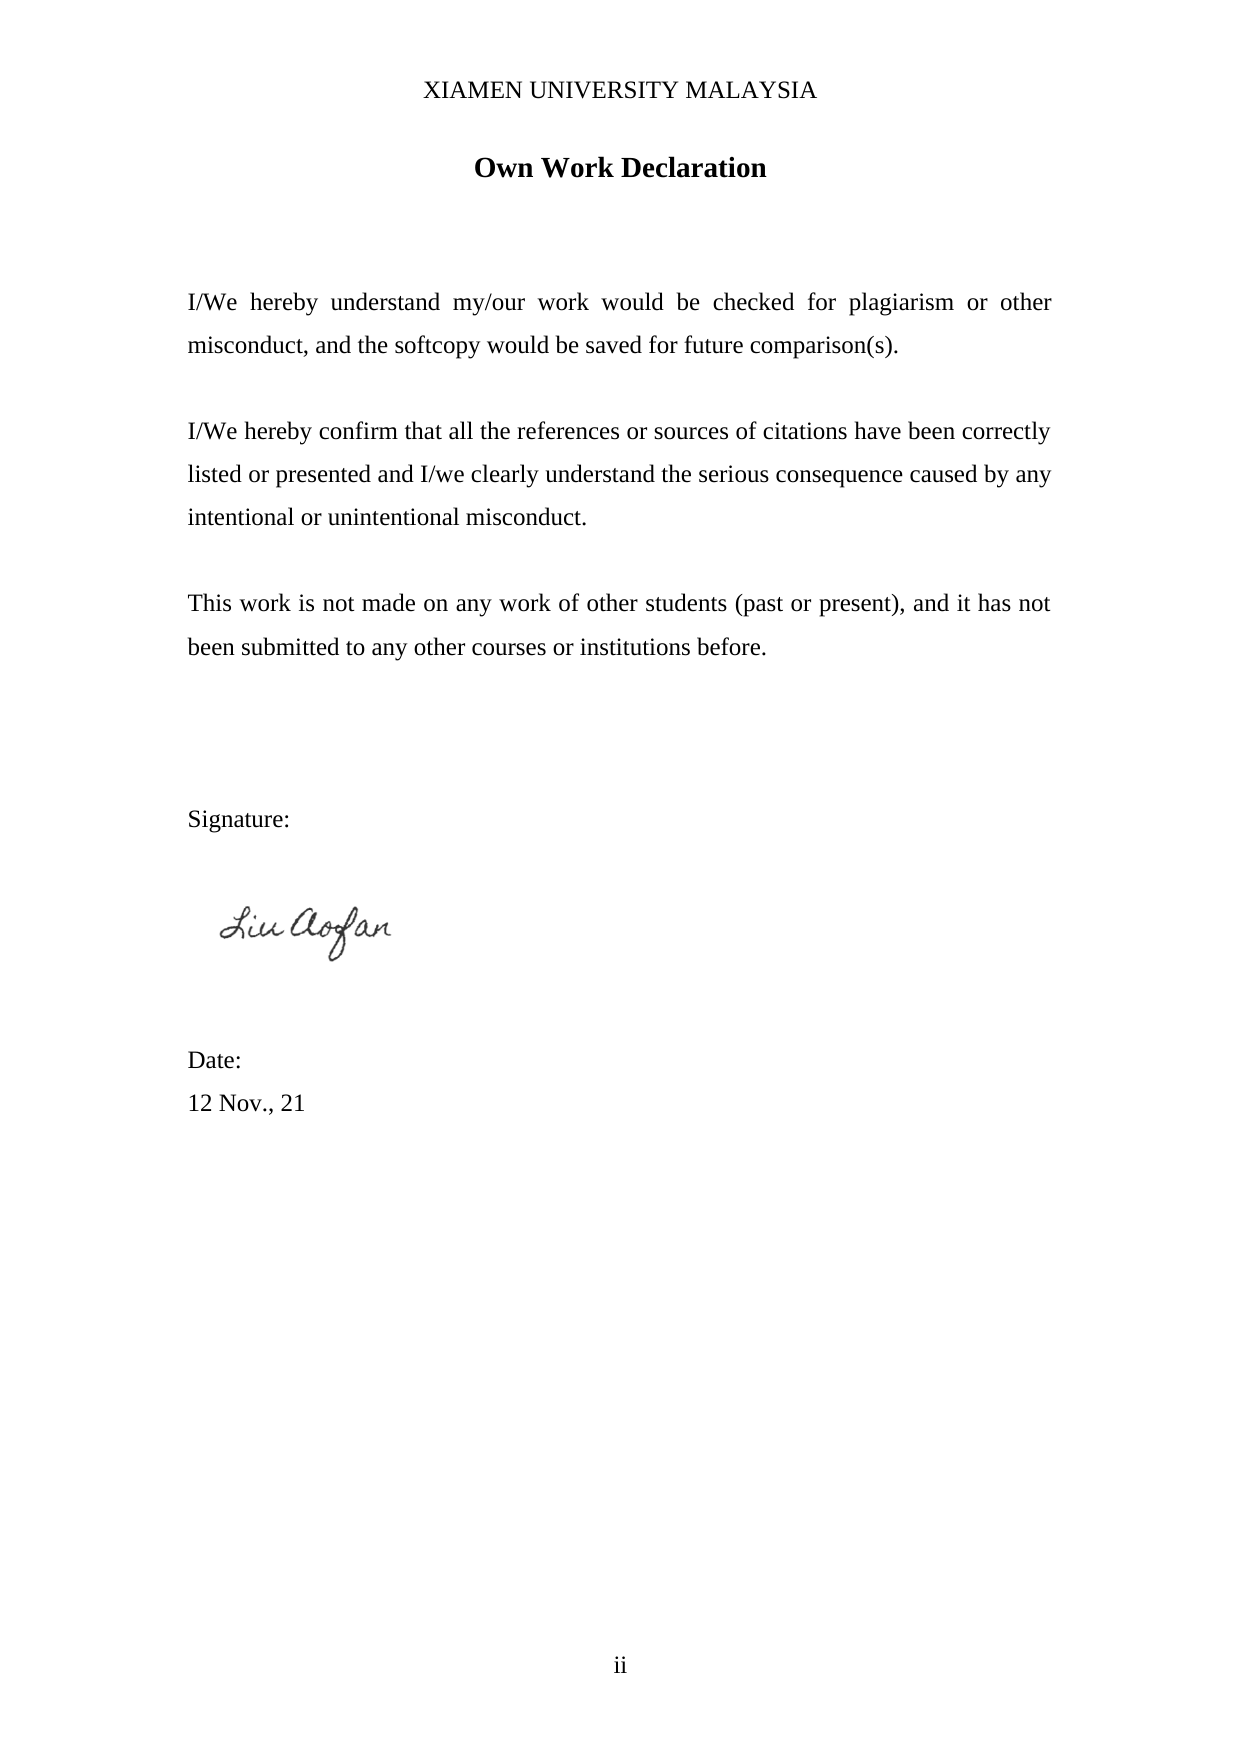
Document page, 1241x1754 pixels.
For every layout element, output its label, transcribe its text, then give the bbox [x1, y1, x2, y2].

text Date: [187, 1045, 1053, 1074]
picture [187, 847, 416, 988]
text Signature: [187, 804, 1053, 833]
text This work is not made on any work of other students (past or present), and it has not been submitted to any other courses or institutions before. [187, 588, 1053, 660]
text Own Work Declaration [187, 150, 1053, 183]
text I/We hereby understand my/our work would be checked for plagiarism or other misconduct, and the softcopy would be saved for future comparison(s). [187, 287, 1053, 358]
text I/We hereby confirm that all the references or sources of citations have been correctly listed or presented and I/we clearly understand the serious consequence caused by any intentional or unintentional misconduct. [187, 416, 1053, 531]
text 12 Nov., 21 [187, 1088, 1053, 1117]
